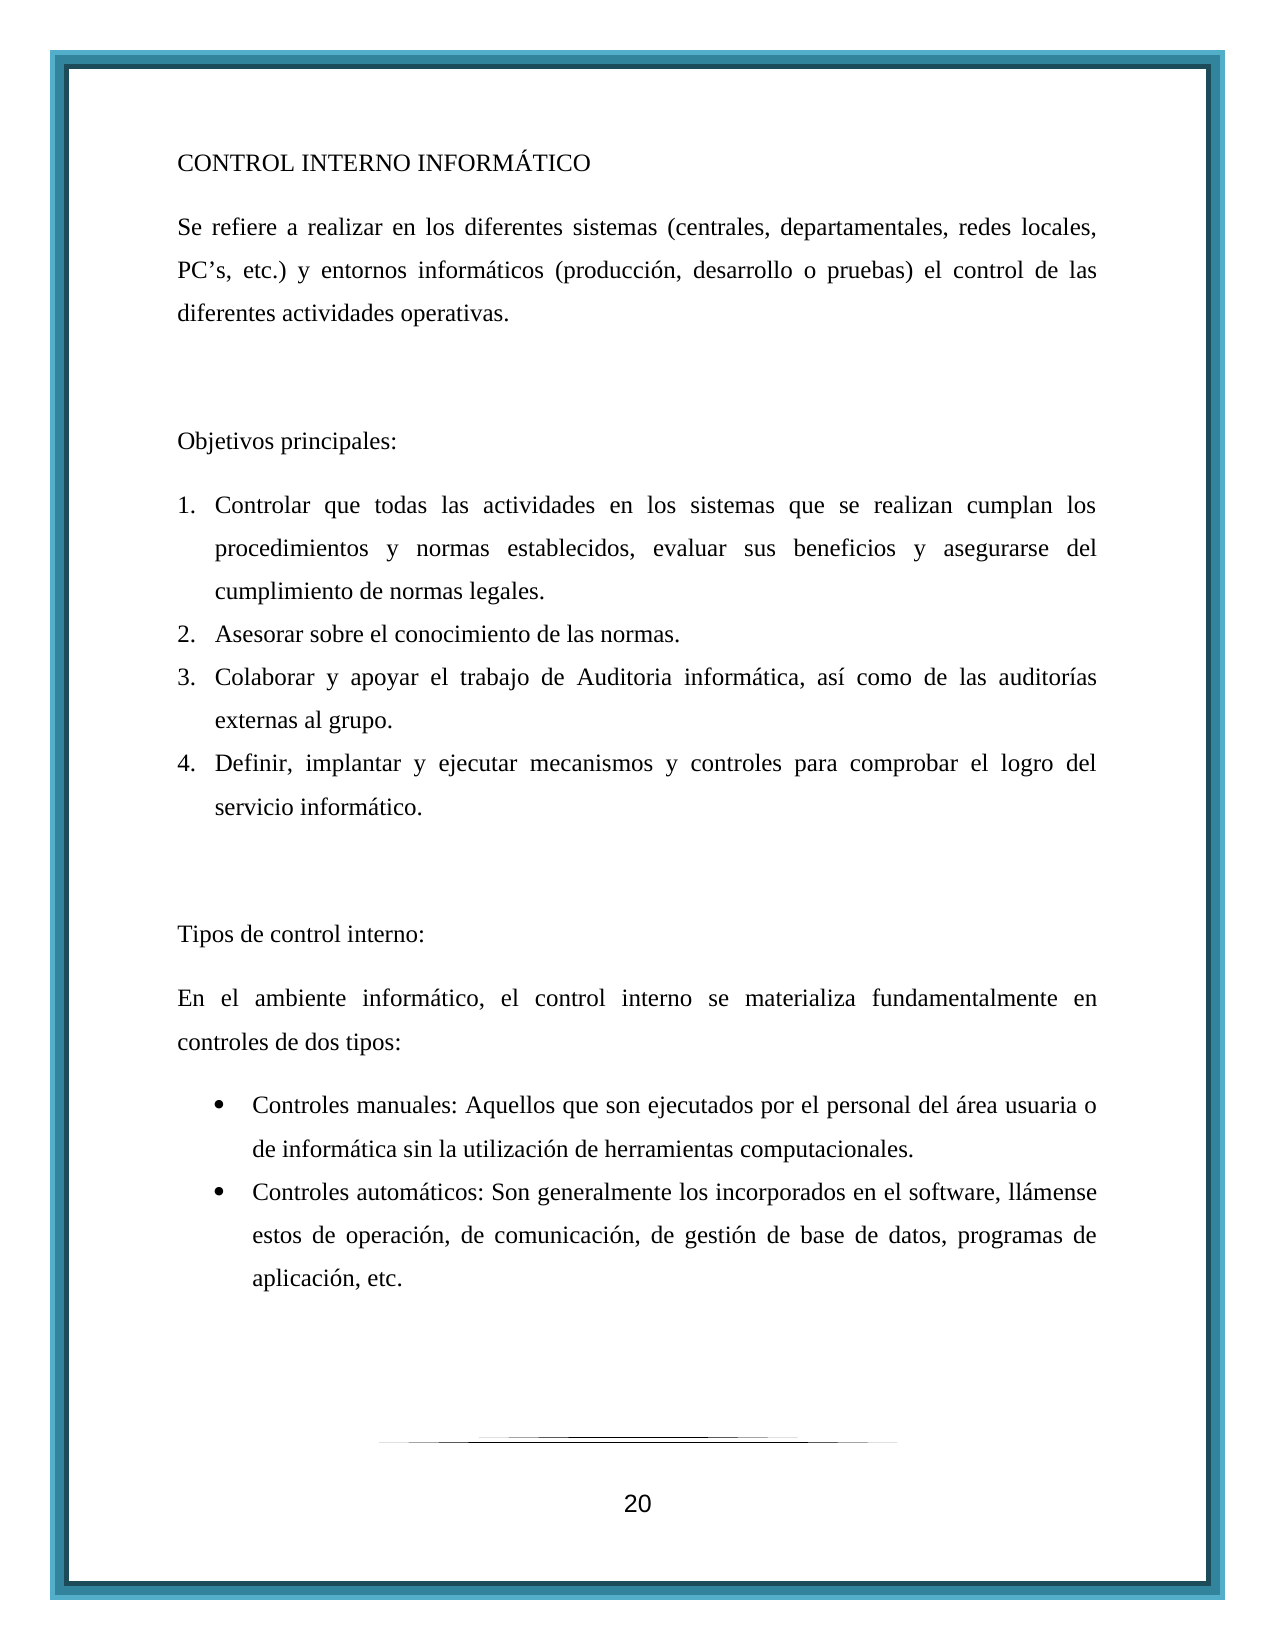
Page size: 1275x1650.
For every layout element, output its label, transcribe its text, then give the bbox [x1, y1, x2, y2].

list Controles automáticos: Son generalmente los incorporados en el software, llámense estos de operación, de comunicación, de gestión de base de datos, programas de aplicación, etc. [214, 1177, 1098, 1292]
list Asesorar sobre el conocimiento de las normas. [177, 619, 1098, 648]
text En el ambiente informático, el control interno se materializa fundamentalmente en controles de dos tipos: [177, 983, 1098, 1055]
text Objetivos principales: [177, 426, 1098, 454]
text Tipos de control interno: [177, 919, 1098, 948]
list Colaborar y apoyar el trabajo de Auditoria informática, así como de las auditorías externas al grupo. [177, 662, 1098, 734]
list Definir, implantar y ejecutar mecanismos y controles para comprobar el logro del servicio informático. [177, 748, 1098, 820]
text Se refiere a realizar en los diferentes sistemas (centrales, departamentales, redes locales, PC’s, etc.) y entornos informáticos (producción, desarrollo o pruebas) el control de las diferentes actividades operativas. [177, 212, 1098, 327]
text CONTROL INTERNO INFORMÁTICO [177, 148, 1098, 176]
list Controlar que todas las actividades en los sistemas que se realizan cumplan los procedimientos y normas establecidos, evaluar sus beneficios y asegurarse del cumplimiento de normas legales. [177, 490, 1098, 605]
list Controles manuales: Aquellos que son ejecutados por el personal del área usuaria o de informática sin la utilización de herramientas computacionales. [214, 1091, 1098, 1162]
